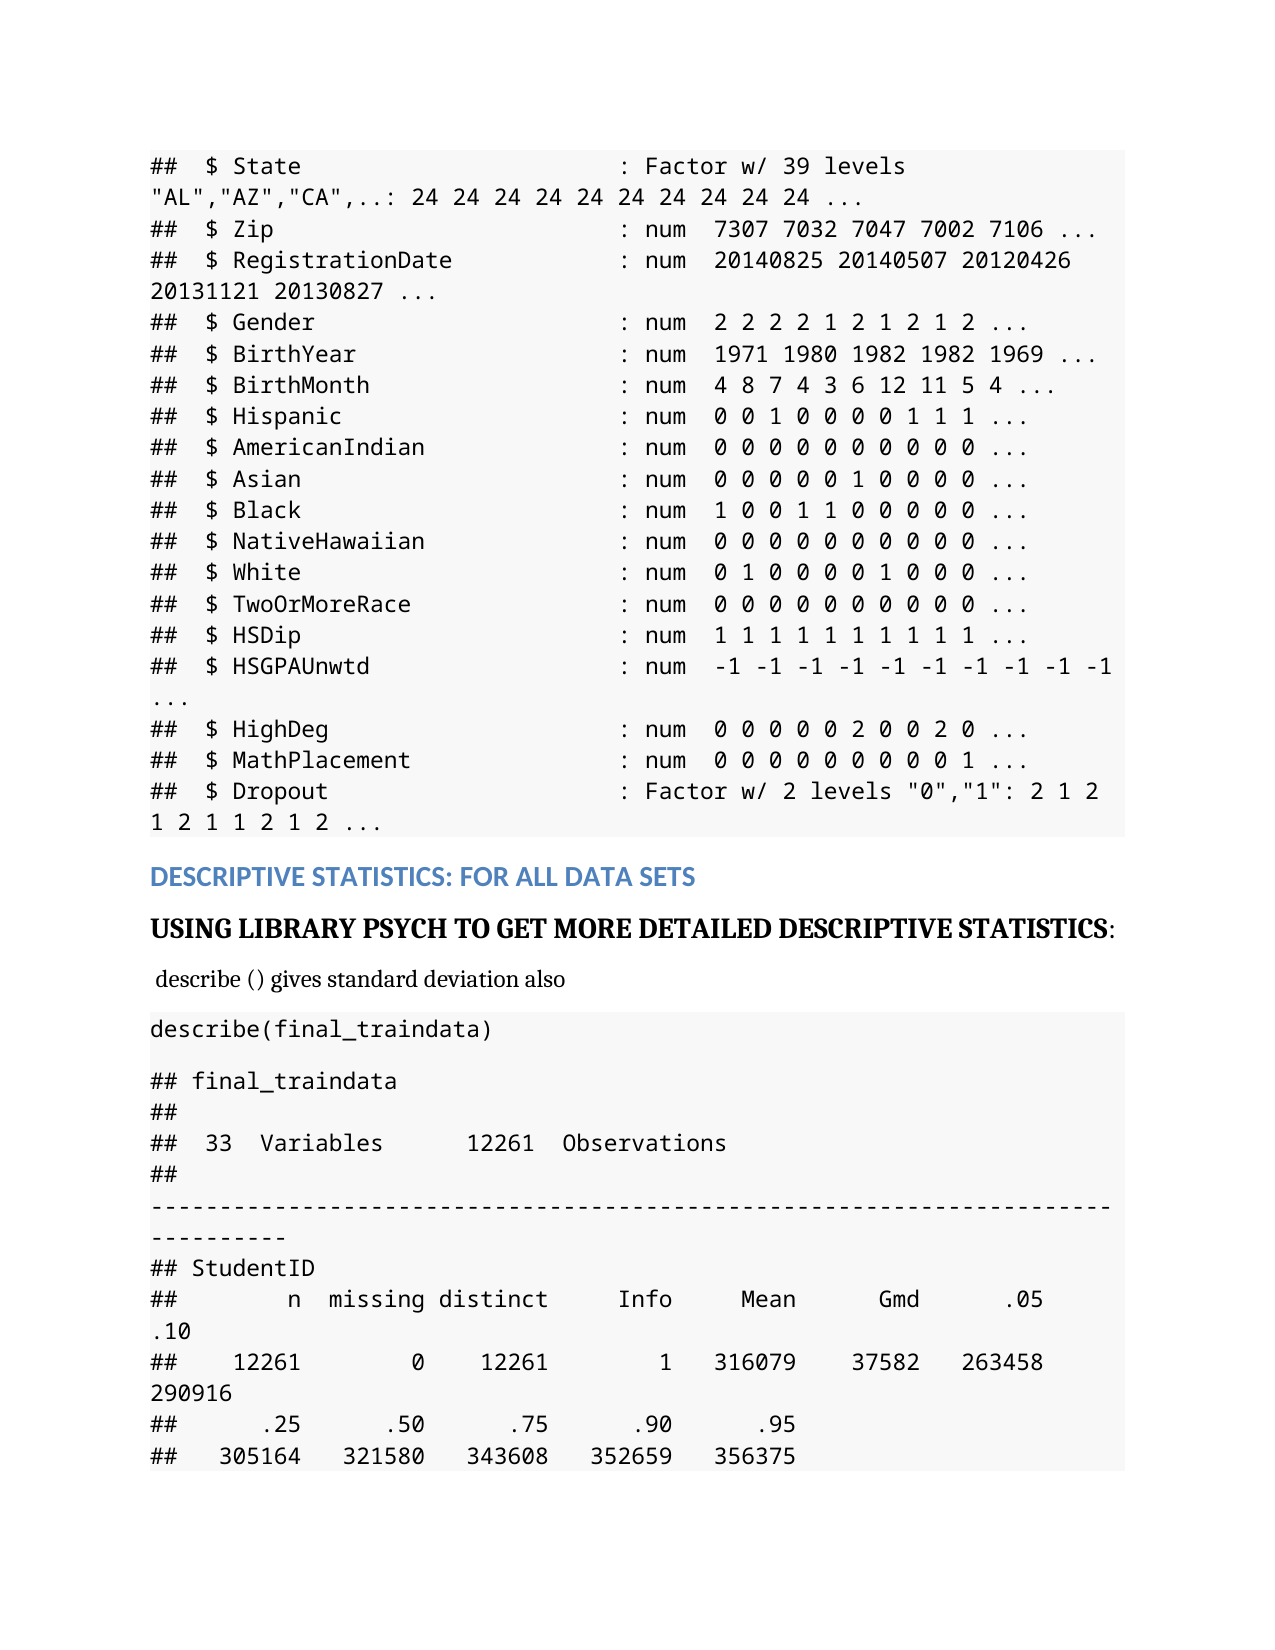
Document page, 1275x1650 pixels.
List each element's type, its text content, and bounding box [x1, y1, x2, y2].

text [150, 1064, 1125, 1471]
subtitle DESCRIPTIVE STATISTICS: FOR ALL DATA SETS [150, 858, 1125, 894]
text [150, 150, 1125, 837]
text describe () gives standard deviation also [150, 965, 1125, 994]
text USING LIBRARY PSYCH TO GET MORE DETAILED DESCRIPTIVE STATISTICS: [150, 913, 1125, 946]
text describe(final_traindata) [150, 1012, 1125, 1044]
